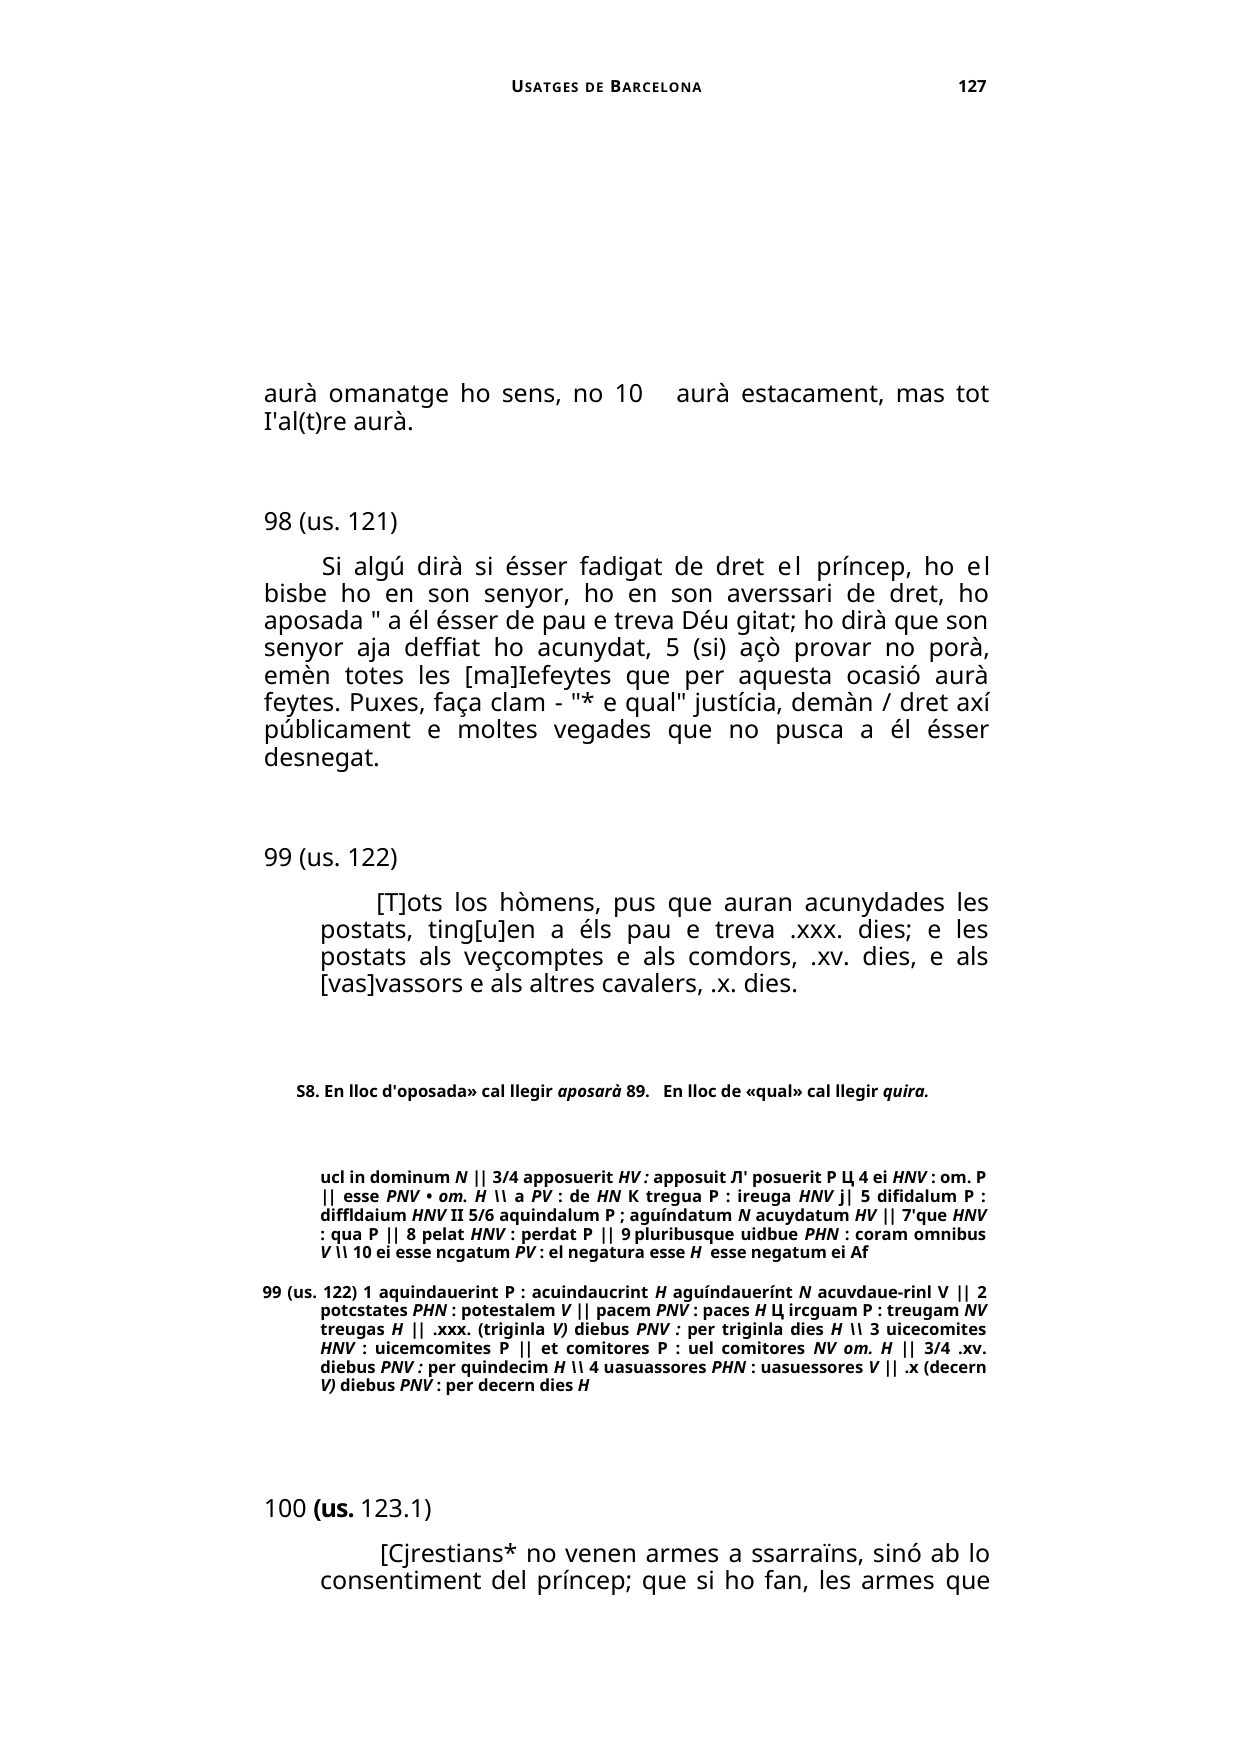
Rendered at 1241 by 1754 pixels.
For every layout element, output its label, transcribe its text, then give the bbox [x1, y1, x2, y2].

text 98 (us. 121) [264, 504, 990, 538]
text [T]ots los hòmens, pus que auran acunydades les postats, ting[u]en a éls pau e treva .xxx. dies; e les postats als veçcomptes e als comdors, .xv. dies, e als [vas]vassors e als altres cavalers, .x. dies. [320, 889, 990, 998]
text 99 (us. 122) [264, 840, 990, 874]
text S8. En lloc d'oposada» cal llegir aposarà 89. En lloc de «qual» cal llegir quira. [296, 1078, 990, 1102]
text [264, 381, 990, 436]
text 100 (us. 123.1) [264, 1145, 990, 1525]
text 99 (us. 122) 1 aquindauerint P : acuindaucrint H aguíndauerínt N acuvdaue-rinl V || 2 potcstates PHN : potestalem V || pacem PNV : paces H Ц ircguam P : treugam NV treugas H || .xxx. (triginla V) diebus PNV : per triginla dies H \\ 3 uicecomites HNV : uicemcomites P || et comitores P : uel comitores NV om. H || 3/4 .xv. diebus PNV : per quindecim H \\ 4 uasuassores PHN : uasuessores V || .x (decern V) diebus PNV : per decern dies H [262, 1283, 987, 1396]
text ucl in dominum N || 3/4 apposuerit HV : apposuit Л' posuerit P Ц 4 ei HNV : om. P || esse PNV • om. H \\ a PV : de HN К tregua P : ireuga HNV j| 5 difidalum P : diffldaium HNV II 5/6 aquindalum P ; aguíndatum N acuydatum HV || 7'que HNV : qua P || 8 pelat HNV : perdat P || 9 pluribusque uidbue PHN : coram omnibus V \\ 10 ei esse ncgatum PV : el negatura esse H esse negatum ei Af [320, 1169, 987, 1263]
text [320, 1540, 990, 1595]
text Si algú dirà si ésser fadigat de dret el príncep, ho el bisbe ho en son senyor, ho en son averssari de dret, ho aposada " a él ésser de pau e treva Déu gitat; ho dirà que son senyor aja deffiat ho acunydat, 5 (si) açò provar no porà, emèn totes les [ma]Iefeytes que per aquesta ocasió aurà feytes. Puxes, faça clam - "* e qual" justícia, demàn / dret axí públicament e moltes vegades que no pusca a él ésser desnegat. [264, 553, 990, 772]
